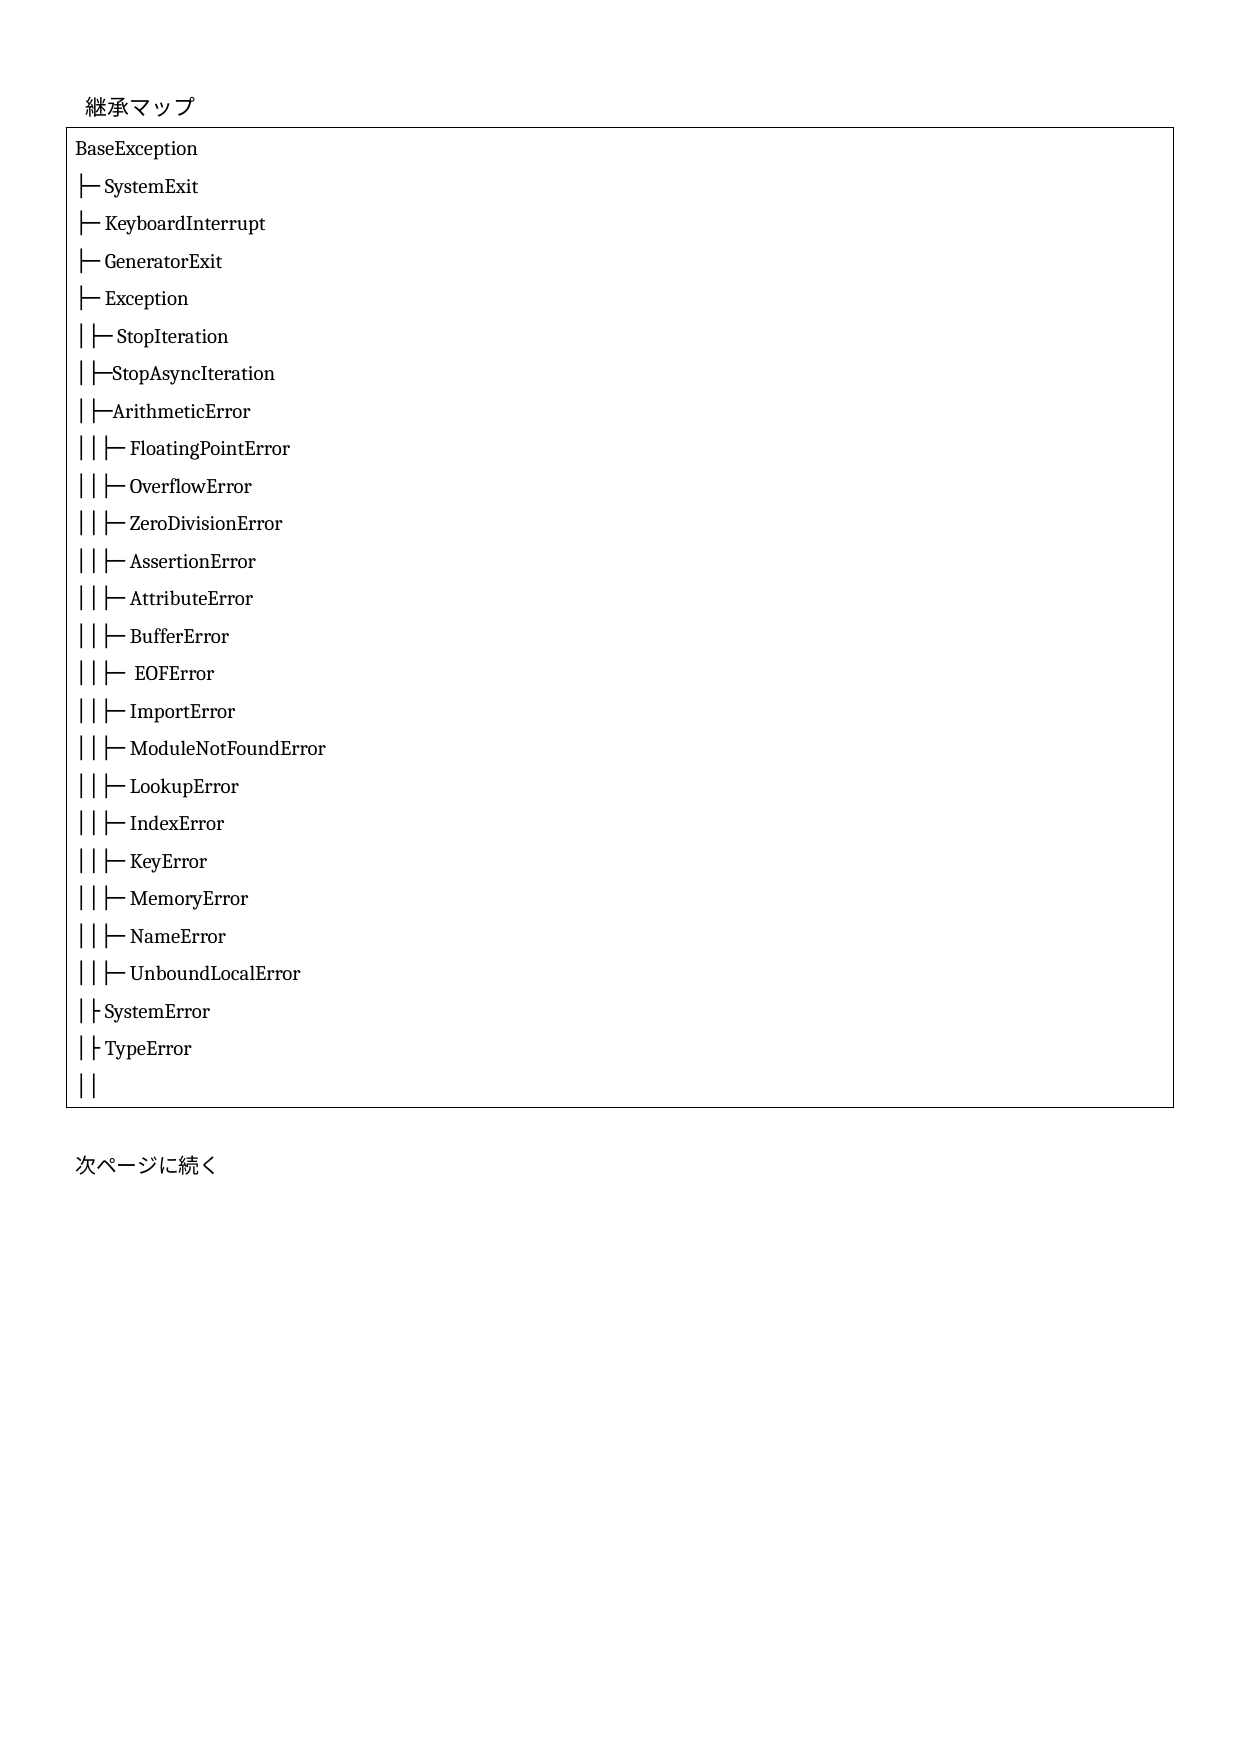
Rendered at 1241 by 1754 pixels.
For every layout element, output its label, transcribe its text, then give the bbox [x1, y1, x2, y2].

text ││├─ LookupError [75, 768, 1165, 805]
text ├─ Exception [75, 280, 1165, 318]
text 次ページに続く [75, 1146, 1165, 1183]
text ││├─ ZeroDivisionError [75, 505, 1165, 543]
text ││├─ MemoryError [75, 880, 1165, 918]
text ││├─ UnboundLocalError [75, 955, 1165, 993]
text │├ TypeError [75, 1030, 1165, 1064]
text BaseException [67, 128, 1173, 168]
text ││├─ KeyError [75, 843, 1165, 880]
text │├─ArithmeticError [75, 393, 1165, 430]
text ││├─ BufferError [75, 618, 1165, 655]
text ││├─ ImportError [75, 693, 1165, 730]
text │├─ StopIteration [75, 318, 1165, 355]
text ││├─ ModuleNotFoundError [75, 730, 1165, 768]
text ││├─ AssertionError [75, 543, 1165, 580]
text ├─ KeyboardInterrupt [75, 205, 1165, 243]
text ││├─ FloatingPointError [75, 430, 1165, 468]
text │├─StopAsyncIteration [75, 355, 1165, 393]
text ├─ GeneratorExit [75, 243, 1165, 280]
text ││├─ OverflowError [75, 468, 1165, 505]
text ││├─ AttributeError [75, 580, 1165, 618]
text ││├─ IndexError [75, 805, 1165, 843]
text ├─ SystemExit [75, 168, 1165, 205]
subtitle 継承マップ [85, 89, 1155, 127]
text │├ SystemError [75, 993, 1165, 1030]
text ││ [67, 1064, 1173, 1107]
text ││├─ EOFError [75, 655, 1165, 693]
text ││├─ NameError [75, 918, 1165, 955]
